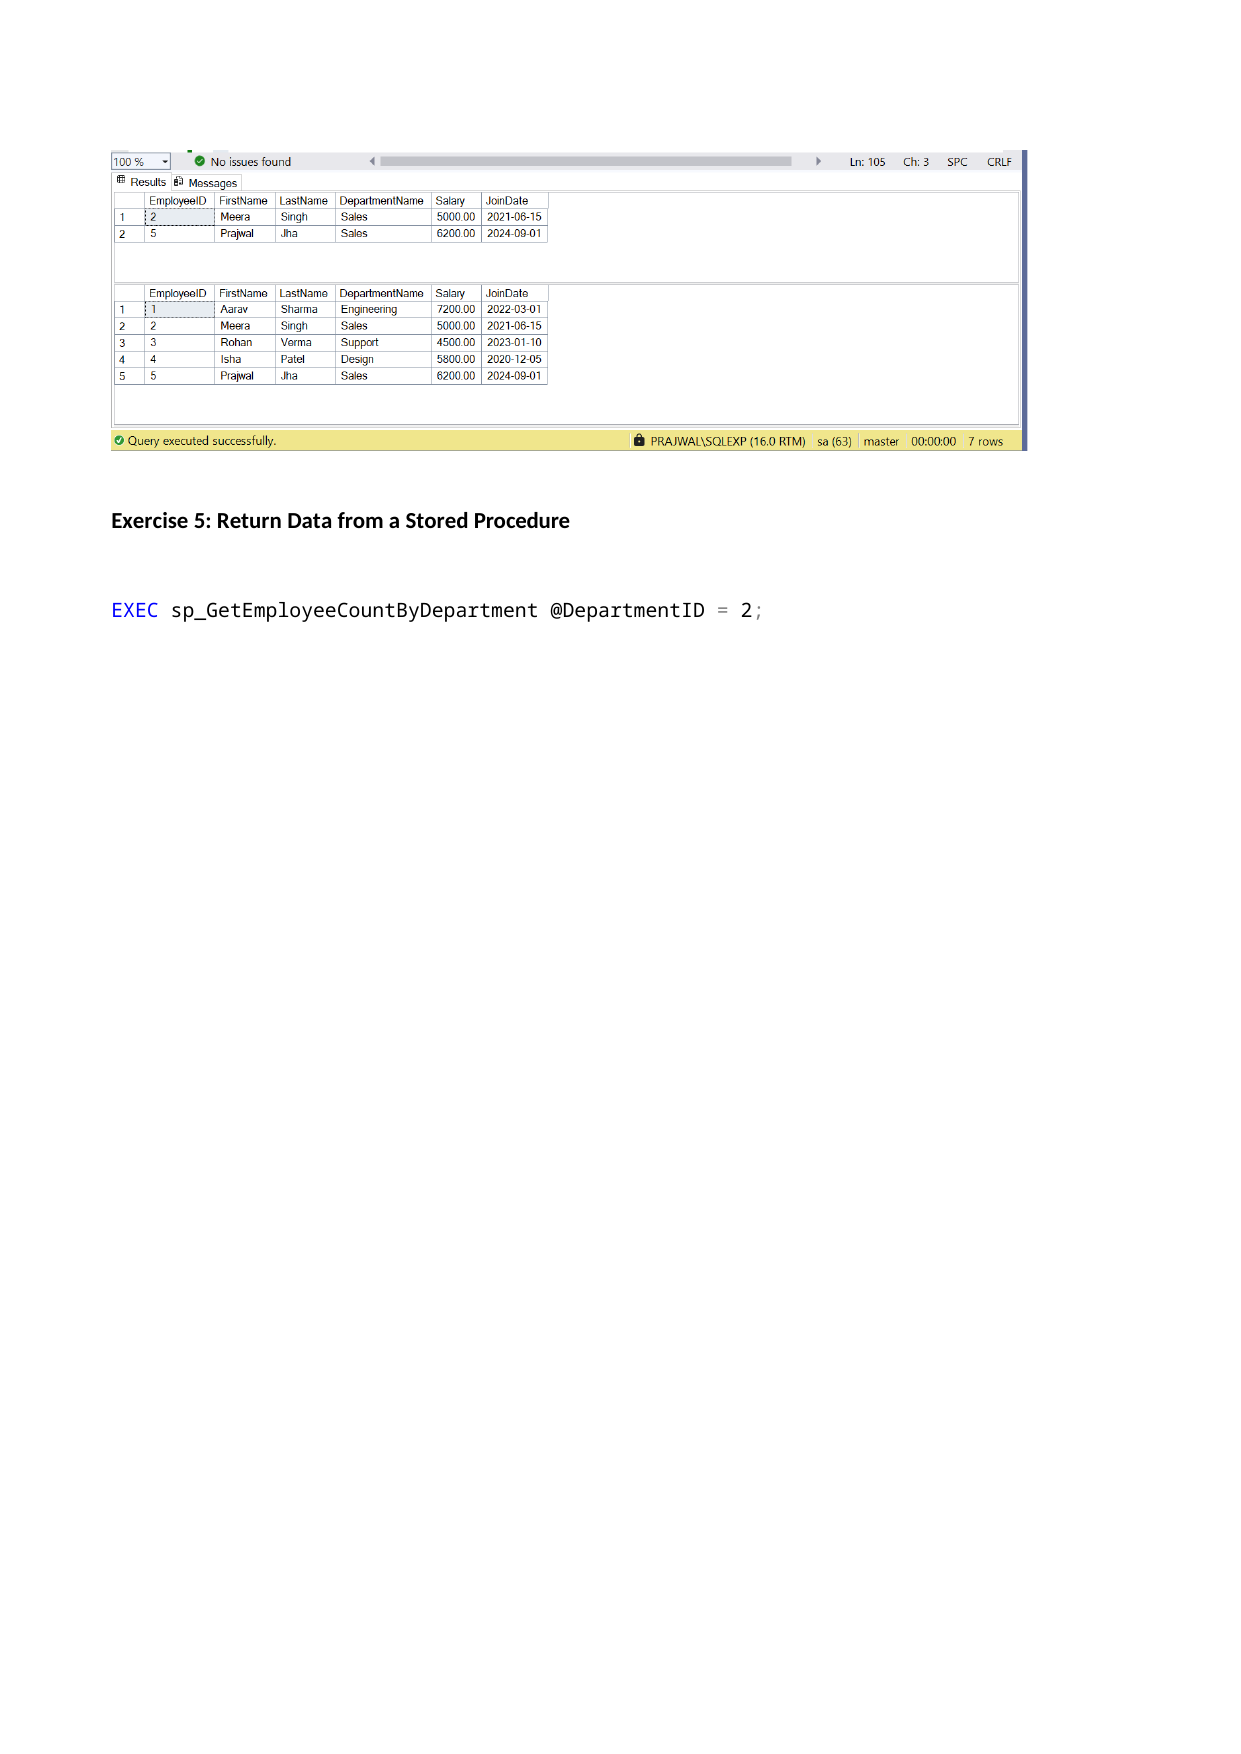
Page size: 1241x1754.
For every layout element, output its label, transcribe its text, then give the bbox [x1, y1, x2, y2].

subtitle Exercise 5: Return Data from a Stored Procedure [111, 506, 1053, 534]
text EXEC sp_GetEmployeeCountByDepartment @DepartmentID = 2; [111, 596, 1053, 623]
picture [111, 150, 1028, 451]
